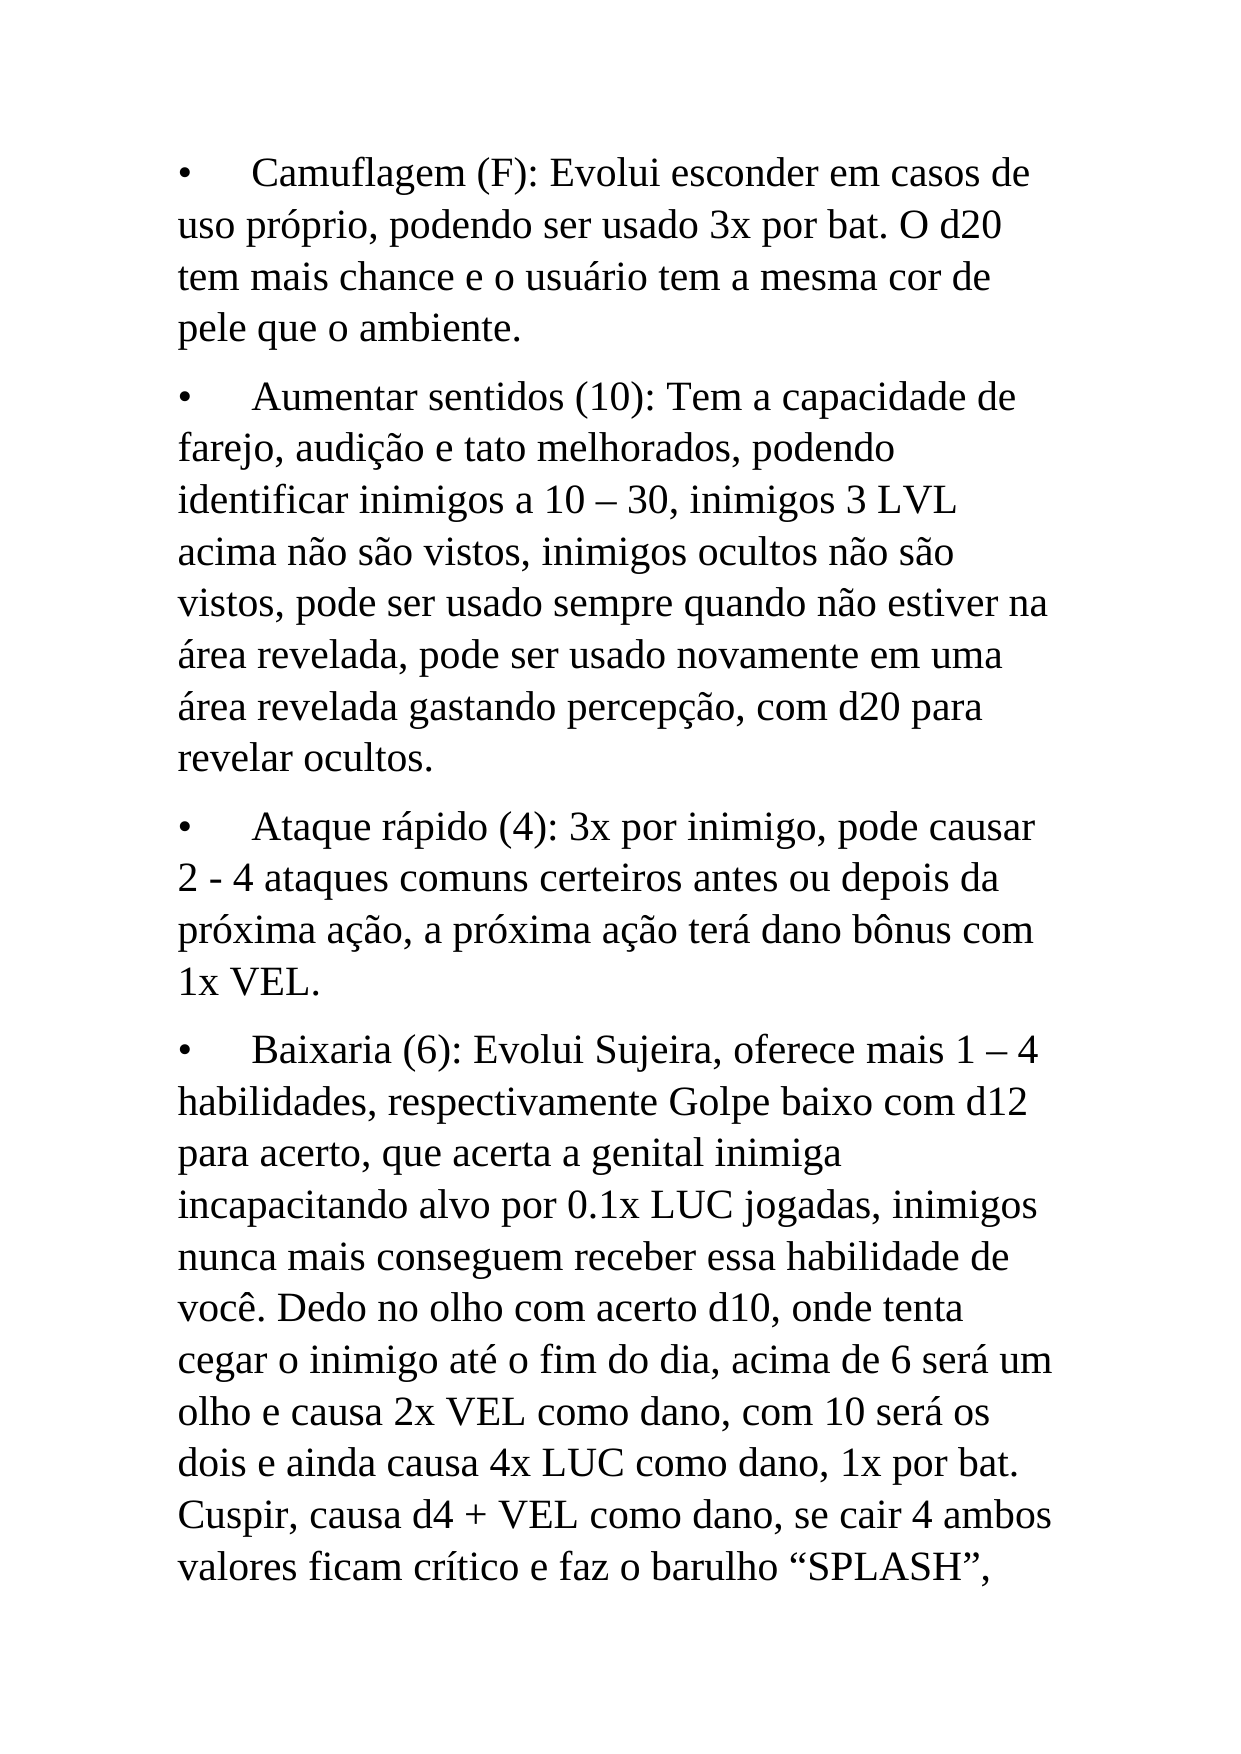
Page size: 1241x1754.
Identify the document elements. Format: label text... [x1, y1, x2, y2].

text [177, 1024, 1063, 1589]
text • Camuflagem (F): Evolui esconder em casos de uso próprio, podendo ser usado 3x por bat. O d20 tem mais chance e o usuário tem a mesma cor de pele que o ambiente. [177, 148, 1063, 351]
text • Aumentar sentidos (10): Tem a capacidade de farejo, audição e tato melhorados, podendo identificar inimigos a 10 – 30, inimigos 3 LVL acima não são vistos, inimigos ocultos não são vistos, pode ser usado sempre quando não estiver na área revelada, pode ser usado novamente em uma área revelada gastando percepção, com d20 para revelar ocultos. [177, 371, 1063, 781]
text • Ataque rápido (4): 3x por inimigo, pode causar 2 - 4 ataques comuns certeiros antes ou depois da próxima ação, a próxima ação terá dano bônus com 1x VEL. [177, 801, 1063, 1004]
